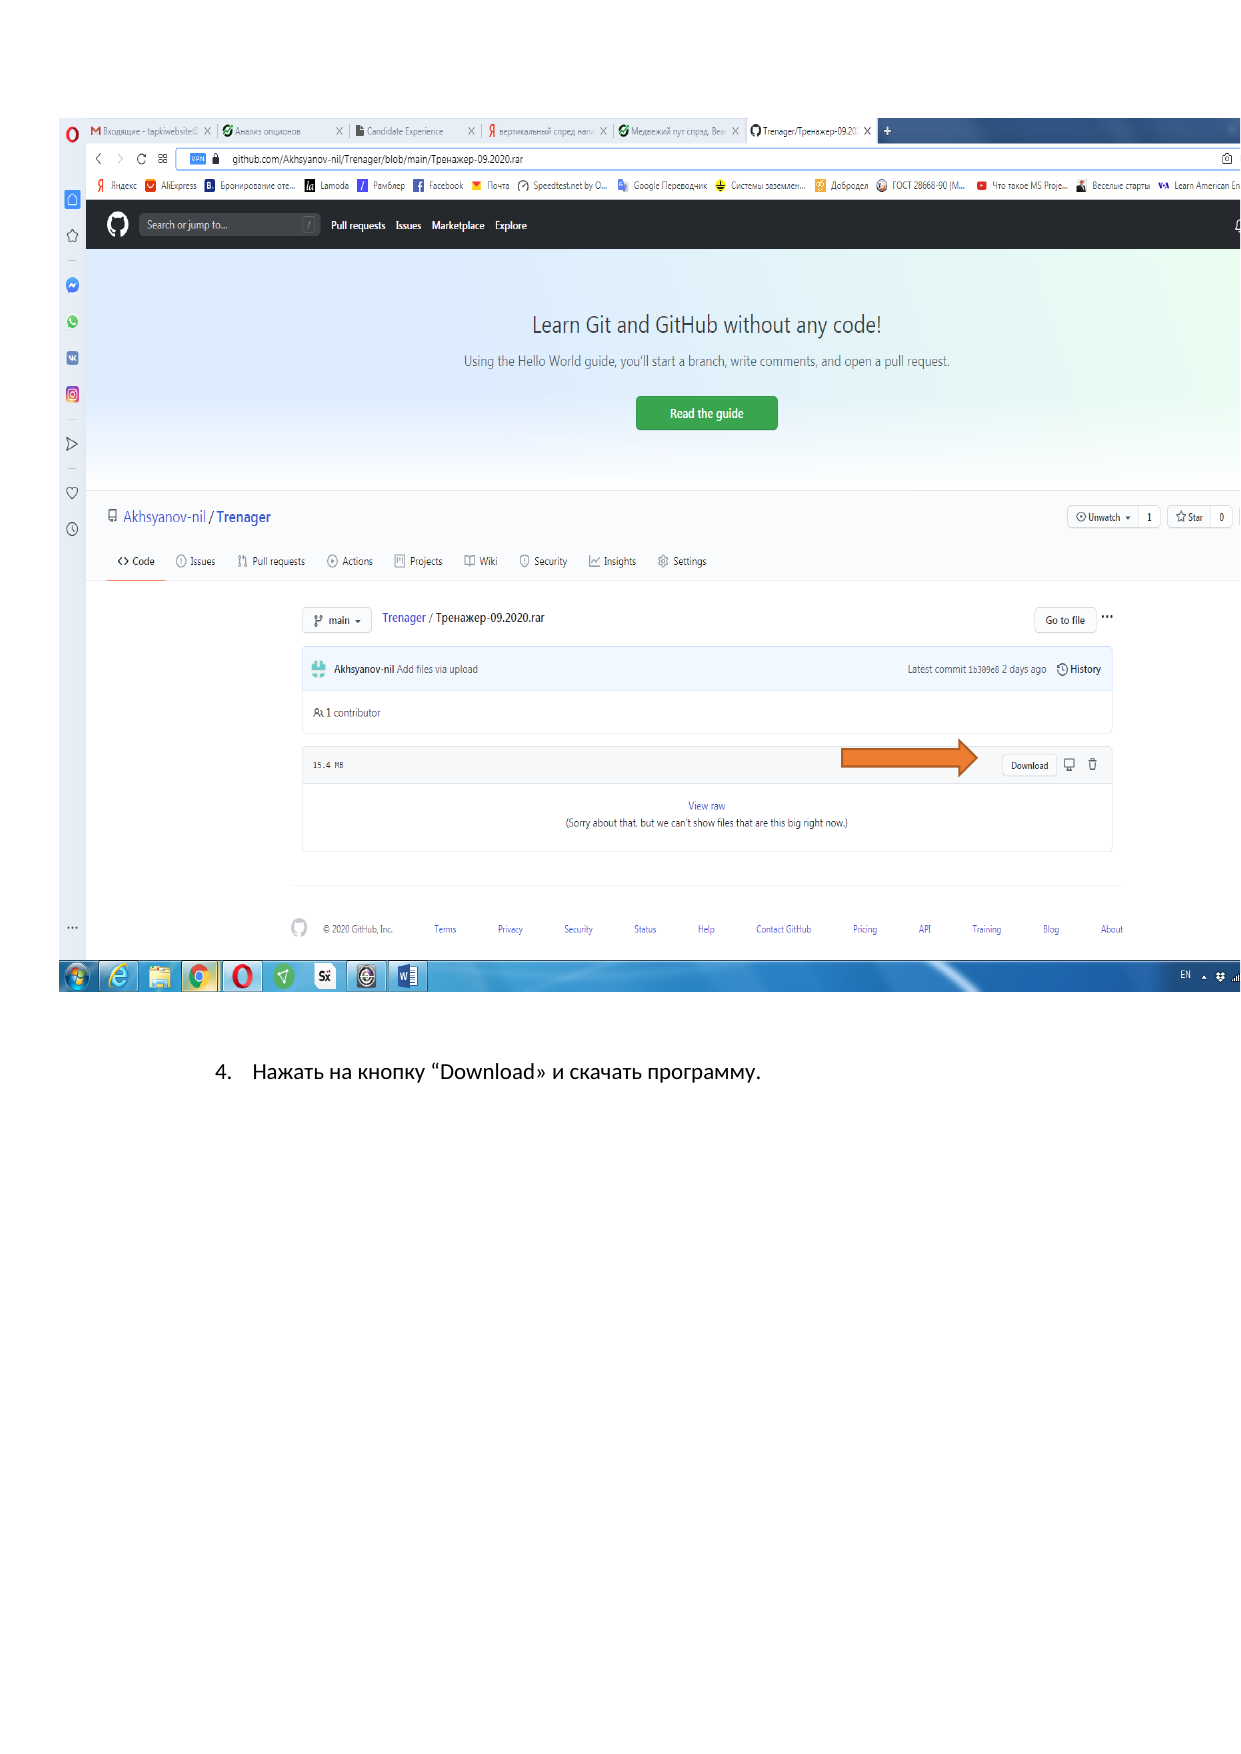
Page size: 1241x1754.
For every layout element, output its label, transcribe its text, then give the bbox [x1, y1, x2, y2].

picture [59, 118, 1241, 992]
list Нажать на кнопку “Download» и скачать программу. [215, 1057, 1152, 1085]
